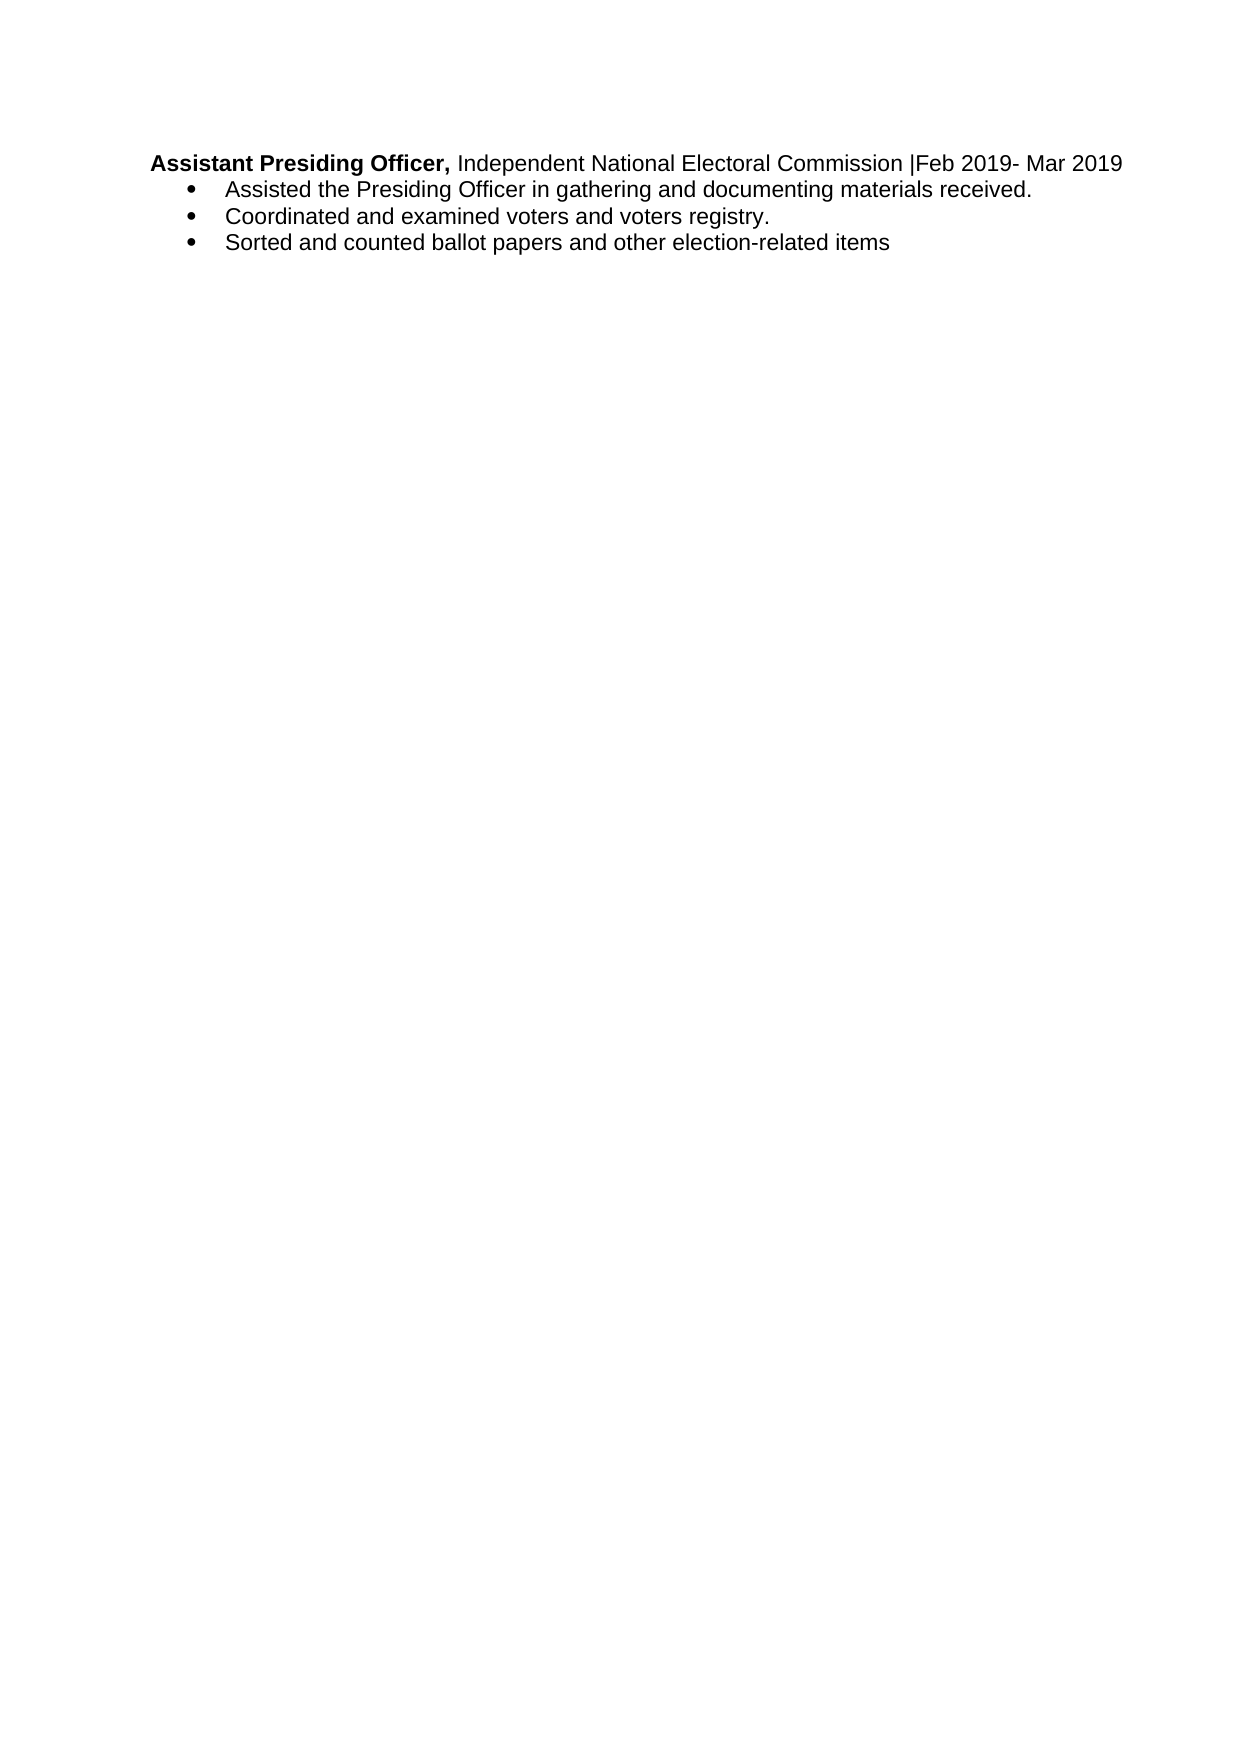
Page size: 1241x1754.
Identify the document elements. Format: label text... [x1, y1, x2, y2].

list Coordinated and examined voters and voters registry. [187, 203, 1090, 229]
list Assisted the Presiding Officer in gathering and documenting materials received. [187, 176, 1090, 203]
text Assistant Presiding Officer, Independent National Electoral Commission |Feb 2019- Mar 2019 [150, 150, 1173, 176]
list Sorted and counted ballot papers and other election-related items [187, 229, 1090, 255]
